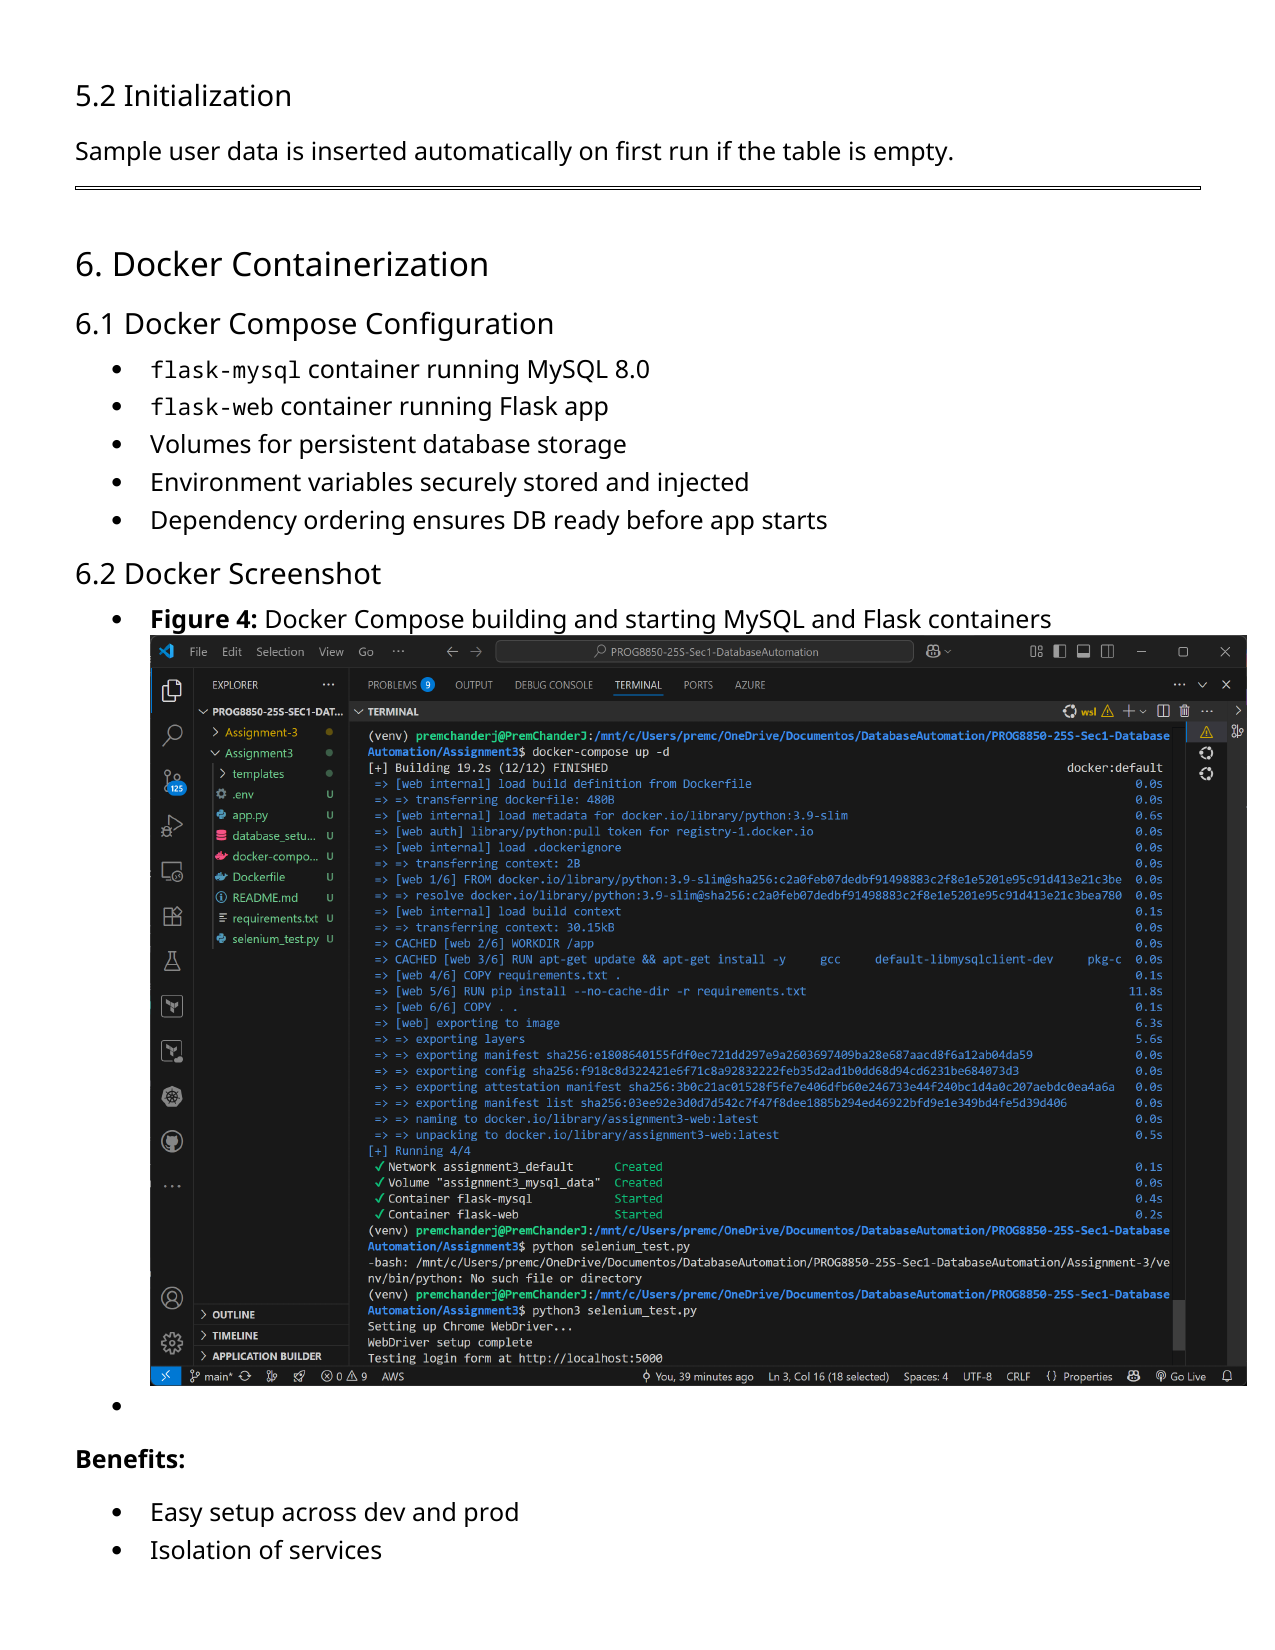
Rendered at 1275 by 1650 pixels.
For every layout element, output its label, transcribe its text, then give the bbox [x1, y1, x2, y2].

list Isolation of services [112, 1532, 1200, 1567]
text Sample user data is inserted automatically on first run if the table is empty. [75, 133, 1200, 167]
list Dependency ordering ensures DB ready before app starts [112, 502, 1200, 537]
subtitle 6. Docker Containerization [75, 241, 1200, 287]
list flask-web container running Flask app [112, 389, 1200, 423]
subtitle 6.1 Docker Compose Configuration [75, 303, 1200, 343]
text Benefits: [75, 1442, 1200, 1476]
list Easy setup across dev and prod [112, 1495, 1200, 1529]
subtitle 5.2 Initialization [75, 75, 1200, 115]
list Environment variables securely stored and injected [112, 465, 1200, 499]
subtitle 6.2 Docker Screenshot [75, 553, 1200, 593]
list Volumes for persistent database storage [112, 427, 1200, 461]
picture [150, 635, 1247, 1386]
list flask-mysql container running MySQL 8.0 [112, 351, 1200, 385]
